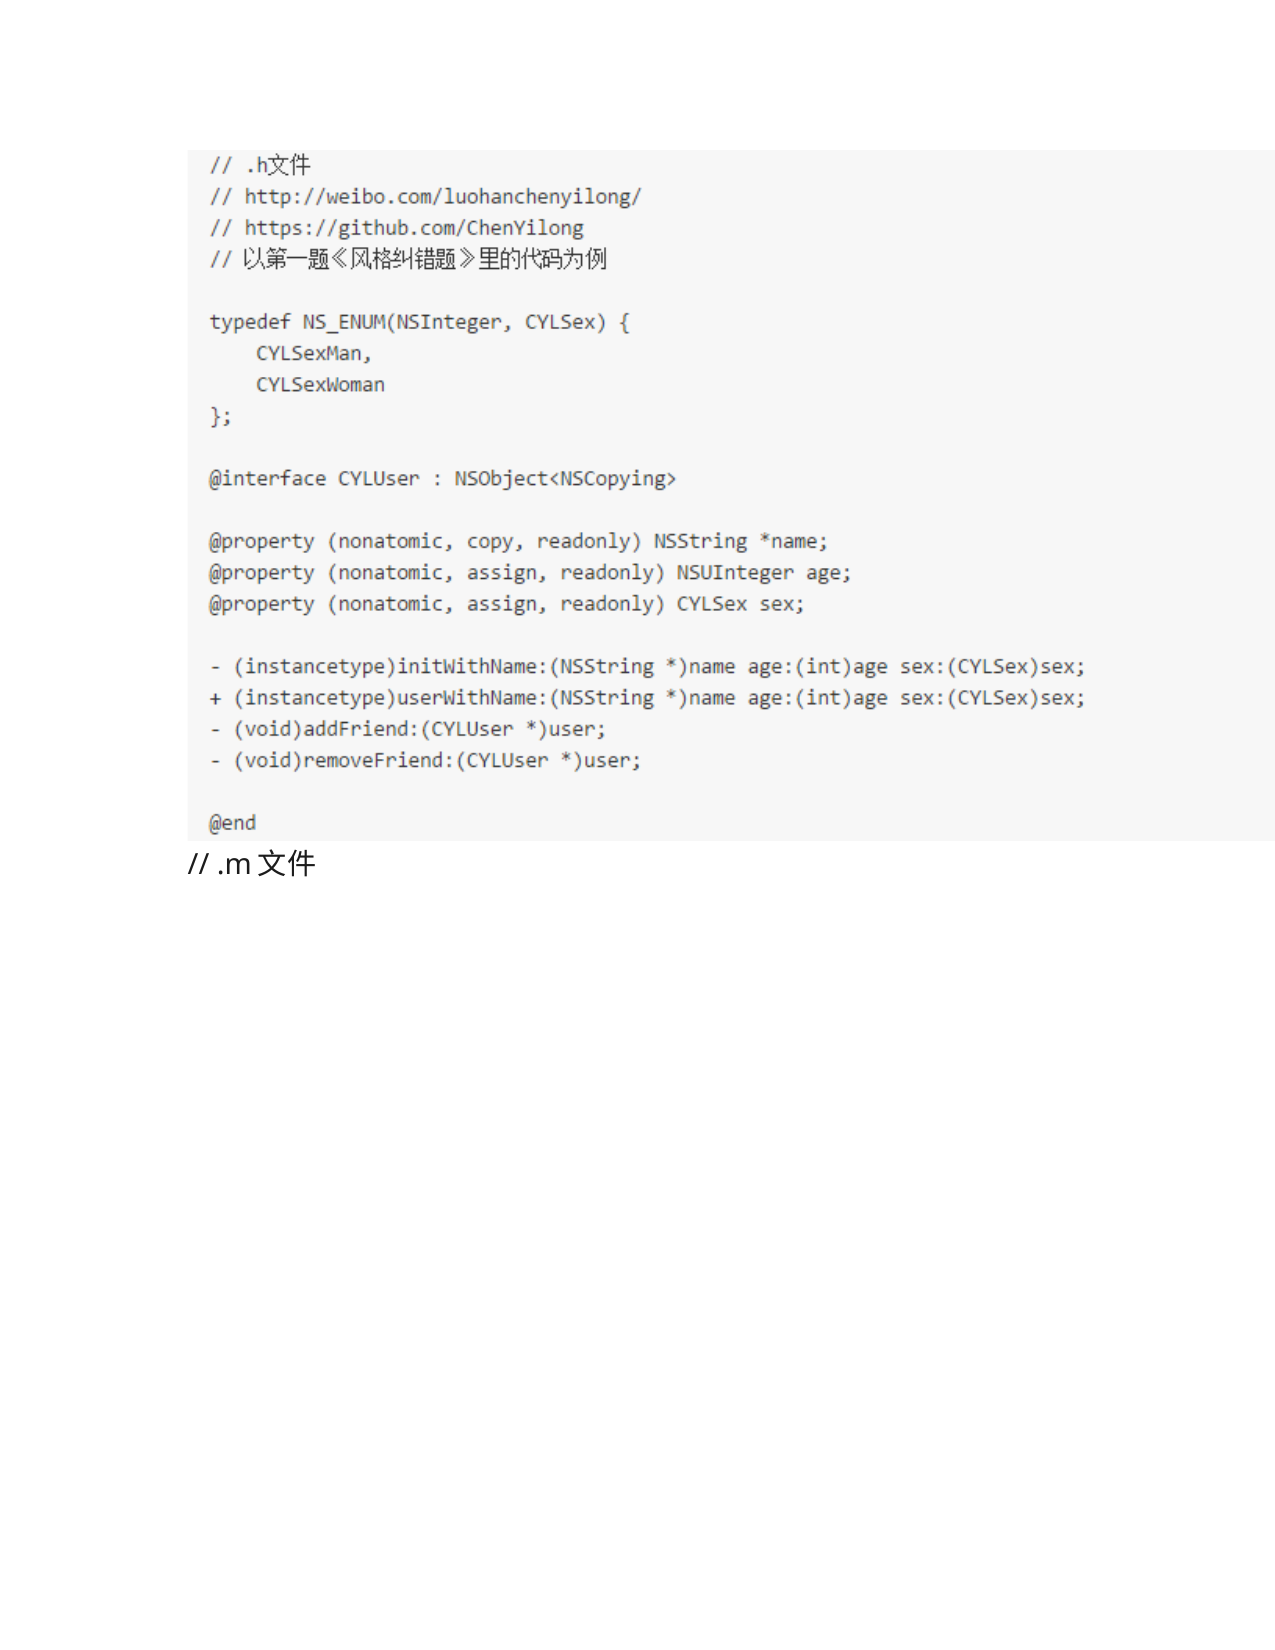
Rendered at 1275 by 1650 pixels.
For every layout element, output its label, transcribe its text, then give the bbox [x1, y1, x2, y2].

picture [187, 150, 1275, 841]
text // .m文件 [187, 841, 1087, 883]
